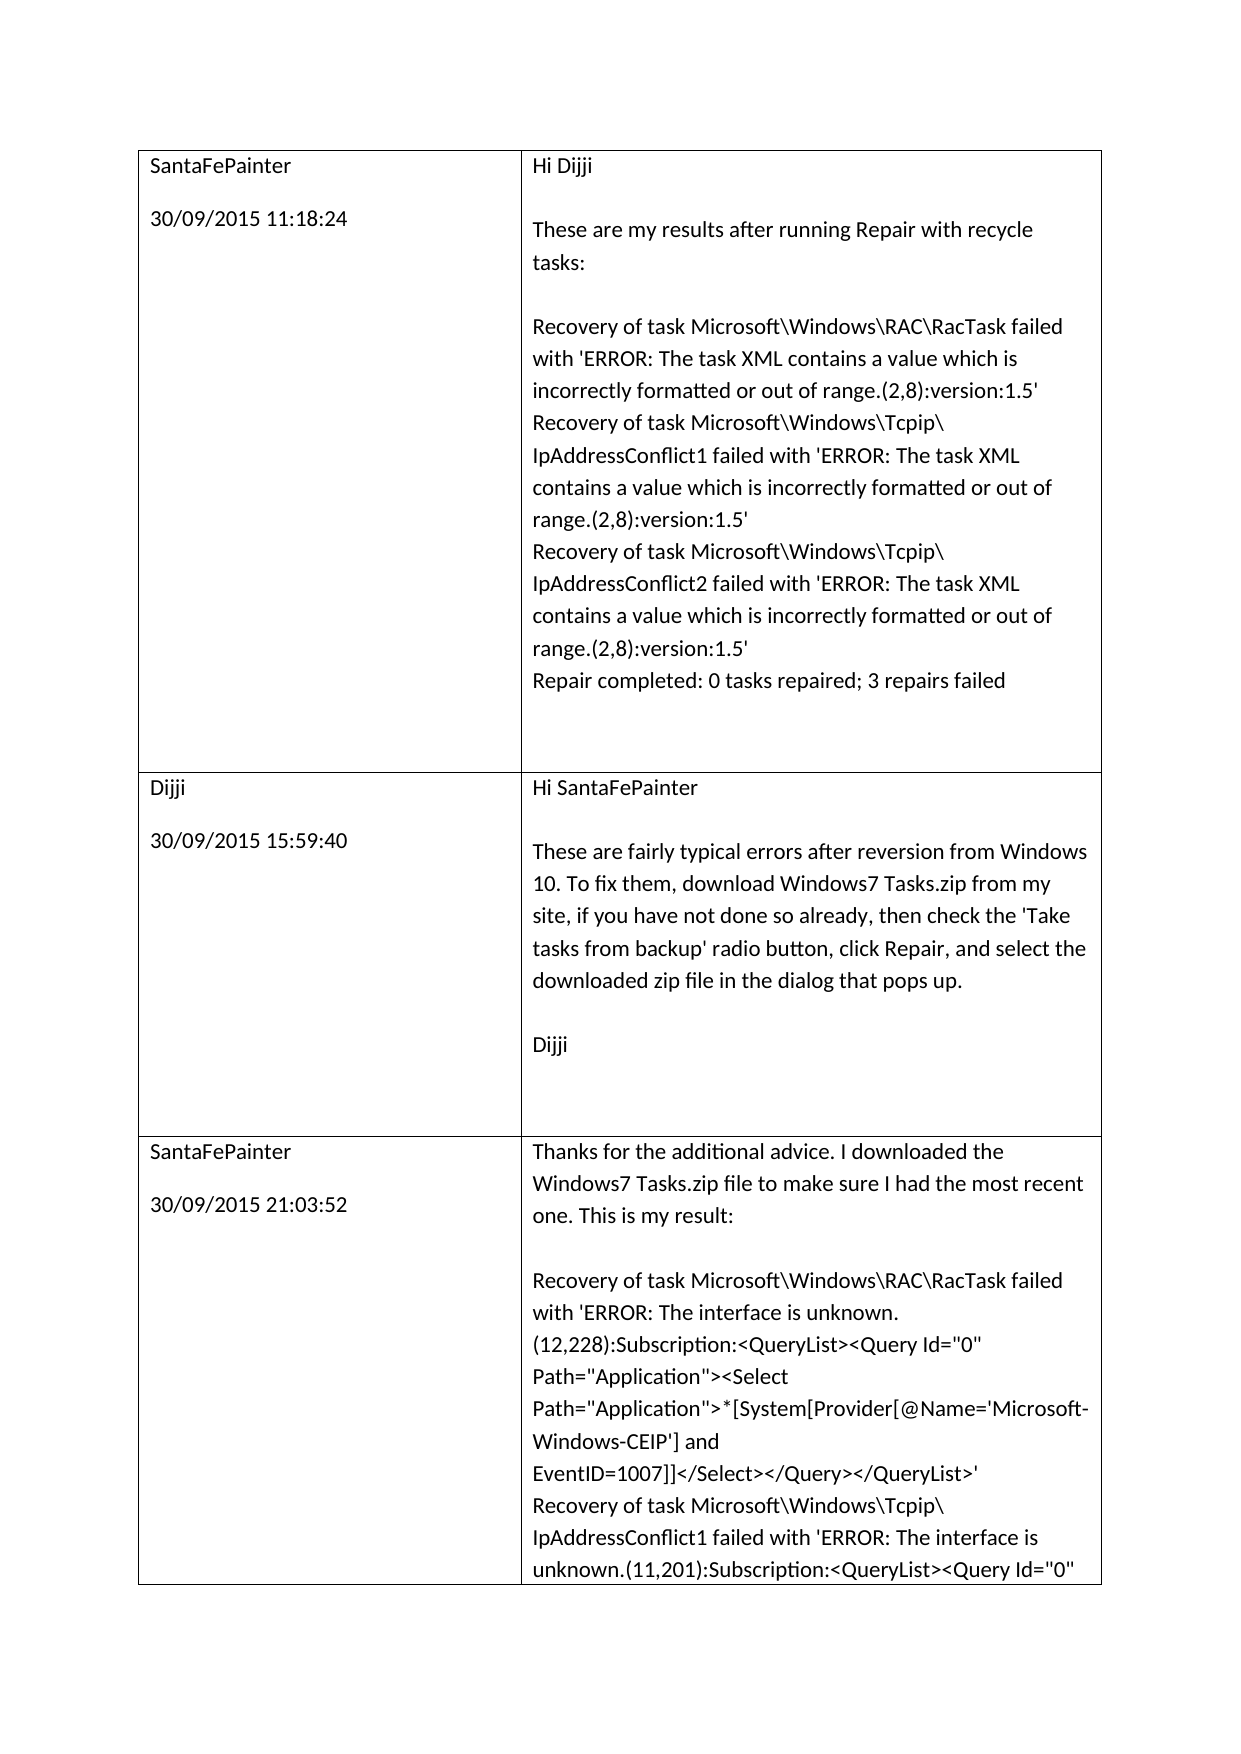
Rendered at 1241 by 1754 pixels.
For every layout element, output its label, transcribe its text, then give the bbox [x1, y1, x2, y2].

table_cell Hi SantaFePainter These are fairly typical errors after reversion from Windows 10. To fix them, download Windows7 Tasks.zip from my site, if you have not done so already, then check the 'Take tasks from backup' radio button, click Repair, and select the downloaded zip file in the dialog that pops up. Dijji [522, 773, 1101, 1136]
table_cell Dijji 30/09/2015 15:59:40 [139, 773, 521, 1136]
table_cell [139, 1137, 521, 1583]
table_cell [522, 1137, 1101, 1583]
table_cell SantaFePainter 30/09/2015 11:18:24 [139, 151, 521, 772]
table_cell Hi Dijji These are my results after running Repair with recycle tasks: Recovery of task Microsoft\Windows\RAC\RacTask failed with 'ERROR: The task XML contains a value which is incorrectly formatted or out of range.(2,8):version:1.5' Recovery of task Microsoft\Windows\Tcpip\IpAddressConflict1 failed with 'ERROR: The task XML contains a value which is incorrectly formatted or out of range.(2,8):version:1.5' Recovery of task Microsoft\Windows\Tcpip\IpAddressConflict2 failed with 'ERROR: The task XML contains a value which is incorrectly formatted or out of range.(2,8):version:1.5' Repair completed: 0 tasks repaired; 3 repairs failed [522, 151, 1101, 772]
